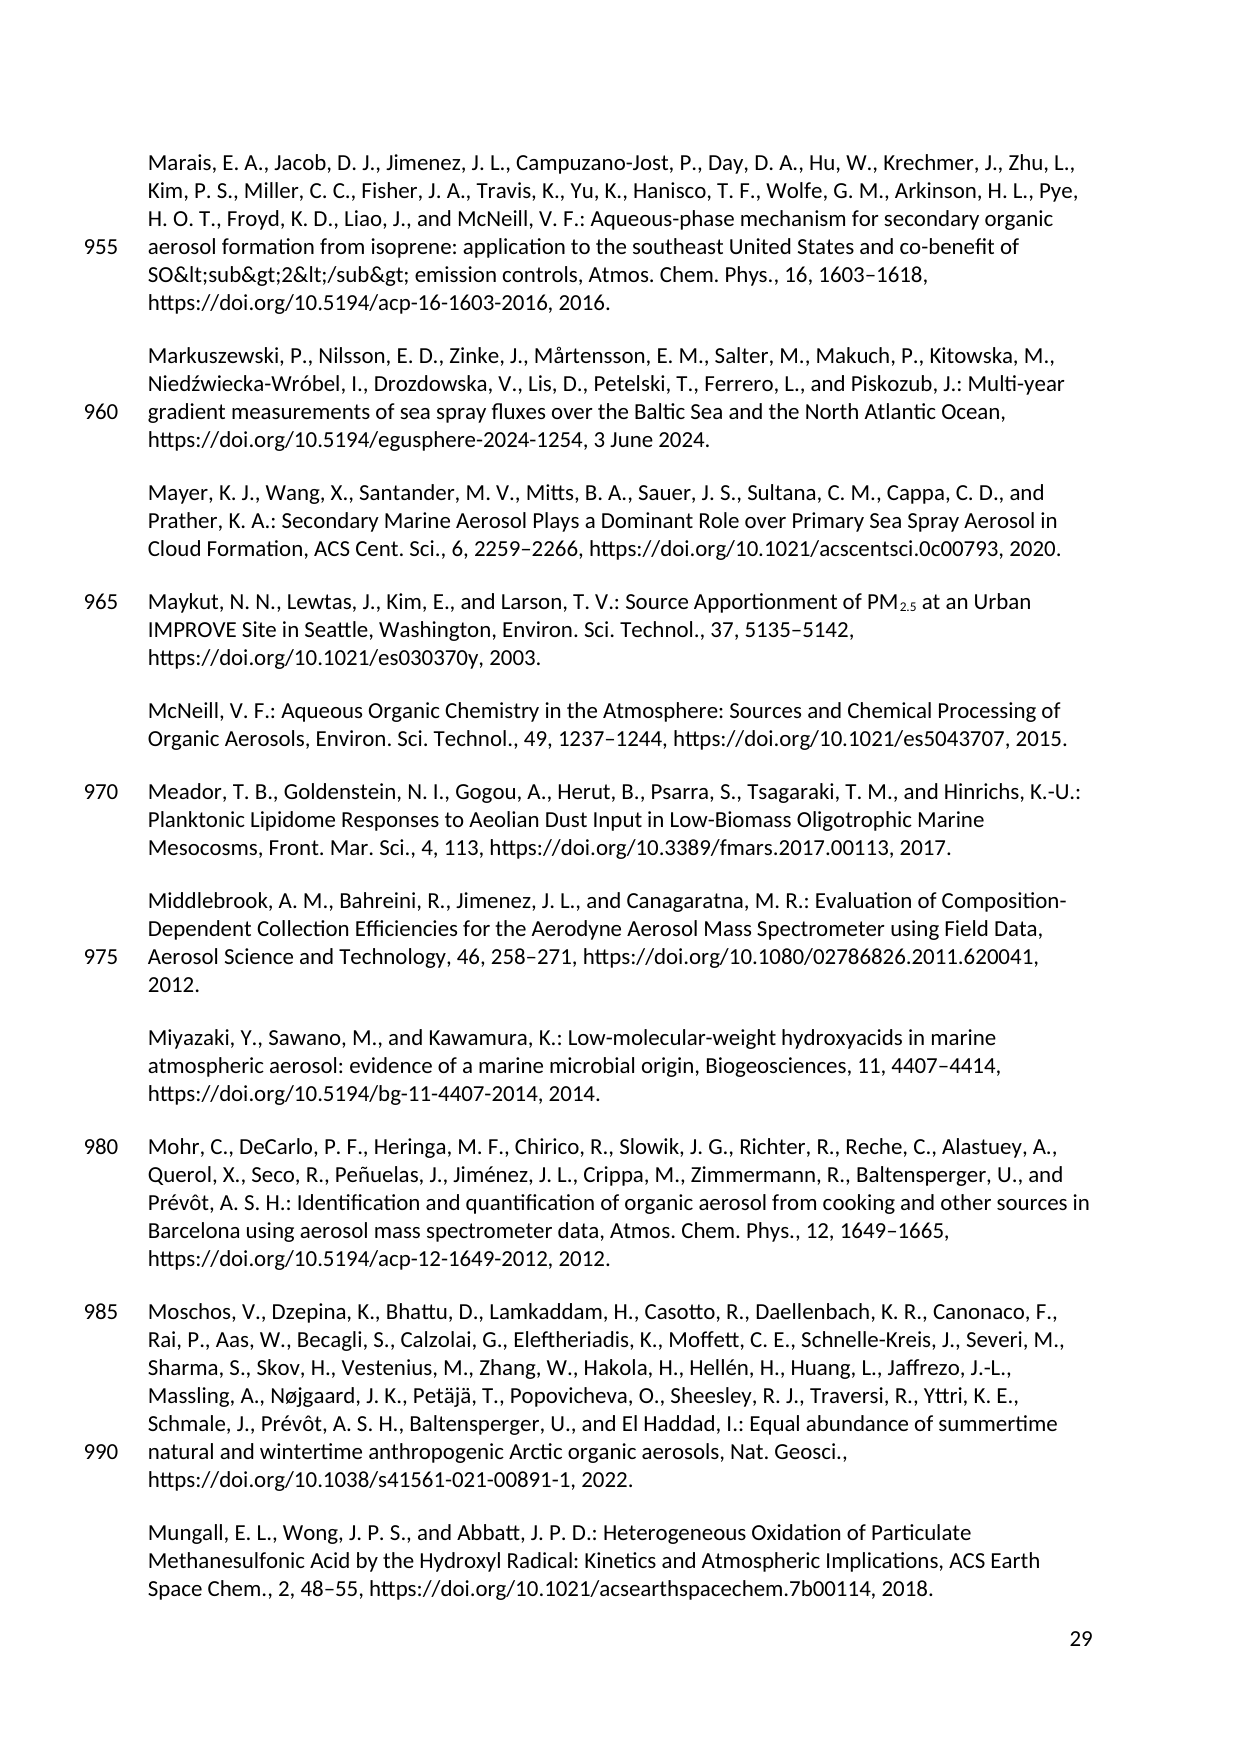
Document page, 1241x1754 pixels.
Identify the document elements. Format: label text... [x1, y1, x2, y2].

text Miyazaki, Y., Sawano, M., and Kawamura, K.: Low-molecular-weight hydroxyacids in marine atmospheric aerosol: evidence of a marine microbial origin, Biogeosciences, 11, 4407–4414, https://doi.org/10.5194/bg-11-4407-2014, 2014. [148, 1023, 1092, 1107]
text Meador, T. B., Goldenstein, N. I., Gogou, A., Herut, B., Psarra, S., Tsagaraki, T. M., and Hinrichs, K.-U.: Planktonic Lipidome Responses to Aeolian Dust Input in Low-Biomass Oligotrophic Marine Mesocosms, Front. Mar. Sci., 4, 113, https://doi.org/10.3389/fmars.2017.00113, 2017. [148, 777, 1092, 861]
text Mohr, C., DeCarlo, P. F., Heringa, M. F., Chirico, R., Slowik, J. G., Richter, R., Reche, C., Alastuey, A., Querol, X., Seco, R., Peñuelas, J., Jiménez, J. L., Crippa, M., Zimmermann, R., Baltensperger, U., and Prévôt, A. S. H.: Identification and quantification of organic aerosol from cooking and other sources in Barcelona using aerosol mass spectrometer data, Atmos. Chem. Phys., 12, 1649–1665, https://doi.org/10.5194/acp-12-1649-2012, 2012. [148, 1132, 1092, 1272]
text McNeill, V. F.: Aqueous Organic Chemistry in the Atmosphere: Sources and Chemical Processing of Organic Aerosols, Environ. Sci. Technol., 49, 1237–1244, https://doi.org/10.1021/es5043707, 2015. [148, 696, 1092, 752]
text Middlebrook, A. M., Bahreini, R., Jimenez, J. L., and Canagaratna, M. R.: Evaluation of Composition-Dependent Collection Efficiencies for the Aerodyne Aerosol Mass Spectrometer using Field Data, Aerosol Science and Technology, 46, 258–271, https://doi.org/10.1080/02786826.2011.620041, 2012. [148, 886, 1092, 998]
text Mayer, K. J., Wang, X., Santander, M. V., Mitts, B. A., Sauer, J. S., Sultana, C. M., Cappa, C. D., and Prather, K. A.: Secondary Marine Aerosol Plays a Dominant Role over Primary Sea Spray Aerosol in Cloud Formation, ACS Cent. Sci., 6, 2259–2266, https://doi.org/10.1021/acscentsci.0c00793, 2020. [148, 478, 1092, 562]
text Markuszewski, P., Nilsson, E. D., Zinke, J., Mårtensson, E. M., Salter, M., Makuch, P., Kitowska, M., Niedźwiecka-Wróbel, I., Drozdowska, V., Lis, D., Petelski, T., Ferrero, L., and Piskozub, J.: Multi-year gradient measurements of sea spray fluxes over the Baltic Sea and the North Atlantic Ocean, https://doi.org/10.5194/egusphere-2024-1254, 3 June 2024. [148, 341, 1092, 453]
text Mungall, E. L., Wong, J. P. S., and Abbatt, J. P. D.: Heterogeneous Oxidation of Particulate Methanesulfonic Acid by the Hydroxyl Radical: Kinetics and Atmospheric Implications, ACS Earth Space Chem., 2, 48–55, https://doi.org/10.1021/acsearthspacechem.7b00114, 2018. [148, 1518, 1092, 1603]
text Moschos, V., Dzepina, K., Bhattu, D., Lamkaddam, H., Casotto, R., Daellenbach, K. R., Canonaco, F., Rai, P., Aas, W., Becagli, S., Calzolai, G., Eleftheriadis, K., Moffett, C. E., Schnelle-Kreis, J., Severi, M., Sharma, S., Skov, H., Vestenius, M., Zhang, W., Hakola, H., Hellén, H., Huang, L., Jaffrezo, J.-L., Massling, A., Nøjgaard, J. K., Petäjä, T., Popovicheva, O., Sheesley, R. J., Traversi, R., Yttri, K. E., Schmale, J., Prévôt, A. S. H., Baltensperger, U., and El Haddad, I.: Equal abundance of summertime natural and wintertime anthropogenic Arctic organic aerosols, Nat. Geosci., https://doi.org/10.1038/s41561-021-00891-1, 2022. [148, 1297, 1092, 1493]
text Maykut, N. N., Lewtas, J., Kim, E., and Larson, T. V.: Source Apportionment of PM2.5 at an Urban IMPROVE Site in Seattle, Washington, Environ. Sci. Technol., 37, 5135–5142, https://doi.org/10.1021/es030370y, 2003. [148, 587, 1092, 671]
text Marais, E. A., Jacob, D. J., Jimenez, J. L., Campuzano-Jost, P., Day, D. A., Hu, W., Krechmer, J., Zhu, L., Kim, P. S., Miller, C. C., Fisher, J. A., Travis, K., Yu, K., Hanisco, T. F., Wolfe, G. M., Arkinson, H. L., Pye, H. O. T., Froyd, K. D., Liao, J., and McNeill, V. F.: Aqueous-phase mechanism for secondary organic aerosol formation from isoprene: application to the southeast United States and co-benefit of SO&lt;sub&gt;2&lt;/sub&gt; emission controls, Atmos. Chem. Phys., 16, 1603–1618, https://doi.org/10.5194/acp-16-1603-2016, 2016. [148, 148, 1092, 316]
